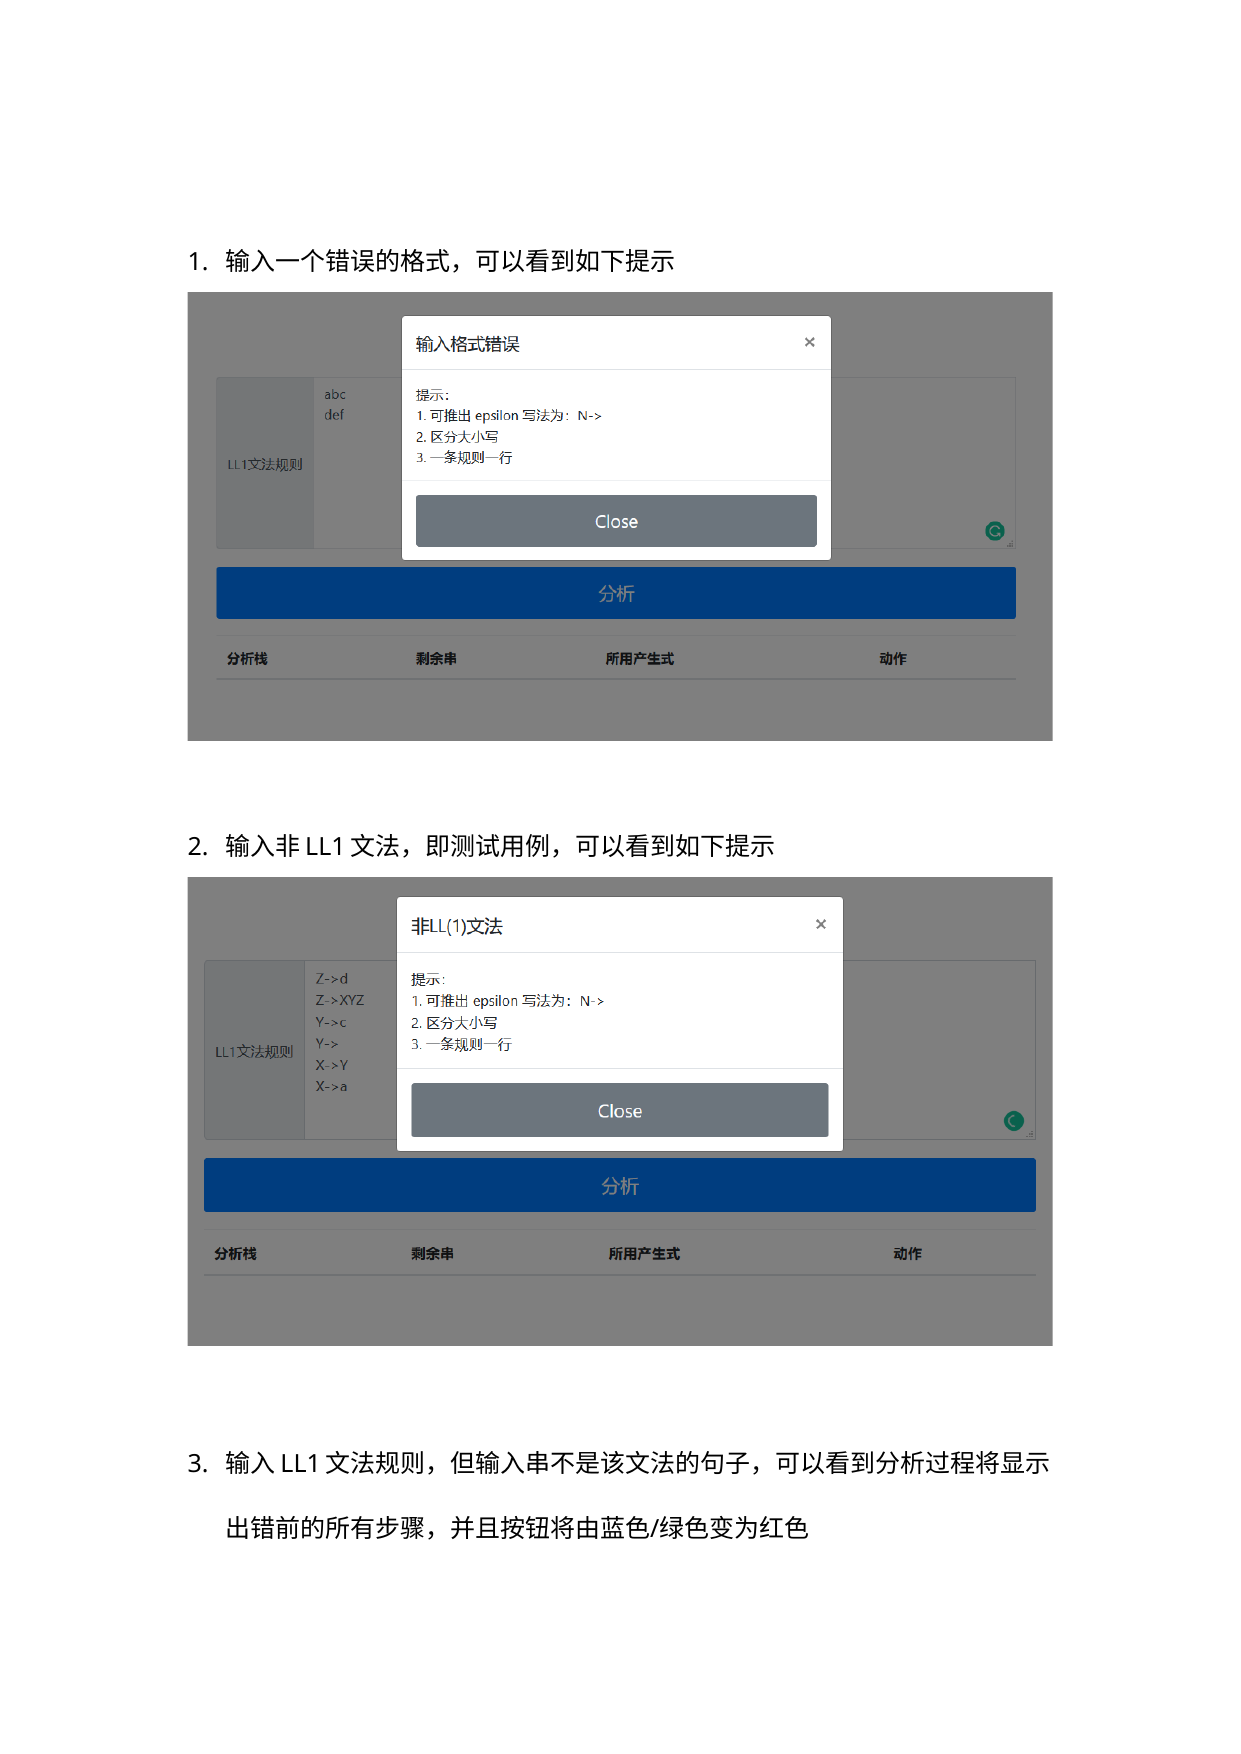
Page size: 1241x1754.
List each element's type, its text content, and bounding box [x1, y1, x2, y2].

list 输入LL1文法规则，但输入串不是该文法的句子，可以看到分析过程将显示出错前的所有步骤，并且按钮将由蓝色/绿色变为红色 [187, 1429, 1053, 1559]
picture [187, 877, 1053, 1346]
list 输入非LL1文法，即测试用例，可以看到如下提示 [187, 812, 1053, 877]
picture [187, 292, 1053, 741]
list 输入一个错误的格式，可以看到如下提示 [187, 227, 1053, 292]
